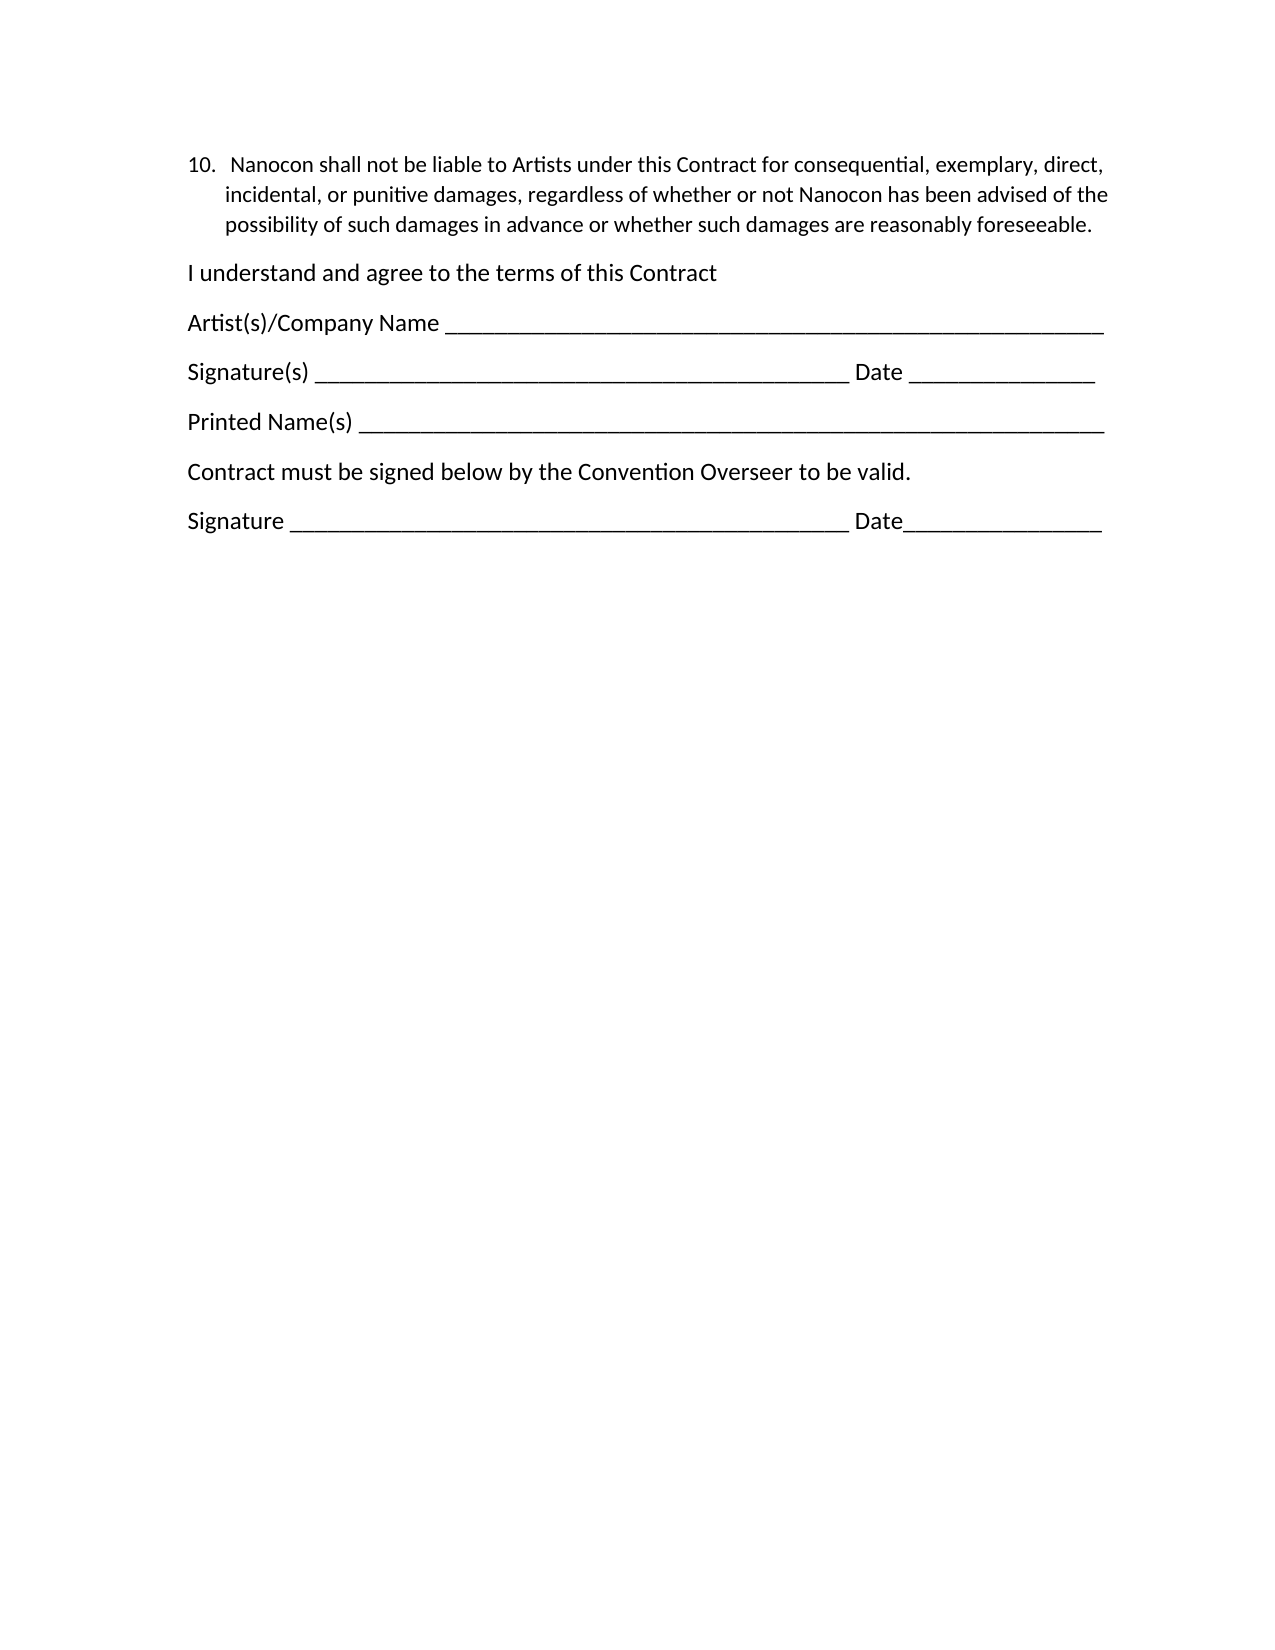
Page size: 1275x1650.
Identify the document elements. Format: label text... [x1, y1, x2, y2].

text I understand and agree to the terms of this Contract [187, 257, 1125, 288]
text Contract must be signed below by the Convention Overseer to be valid. [187, 456, 1125, 486]
text Signature _____________________________________________ Date________________ [187, 505, 1125, 566]
text Signature(s) ___________________________________________ Date _______________ [187, 356, 1125, 387]
text Artist(s)/Company Name _____________________________________________________ [187, 307, 1125, 337]
list Nanocon shall not be liable to Artists under this Contract for consequential, exemplary, direct, incidental, or punitive damages, regardless of whether or not Nanocon has been advised of the possibility of such damages in advance or whether such damages are reasonably foreseeable. [187, 150, 1125, 238]
text Printed Name(s) ____________________________________________________________ [187, 406, 1125, 437]
